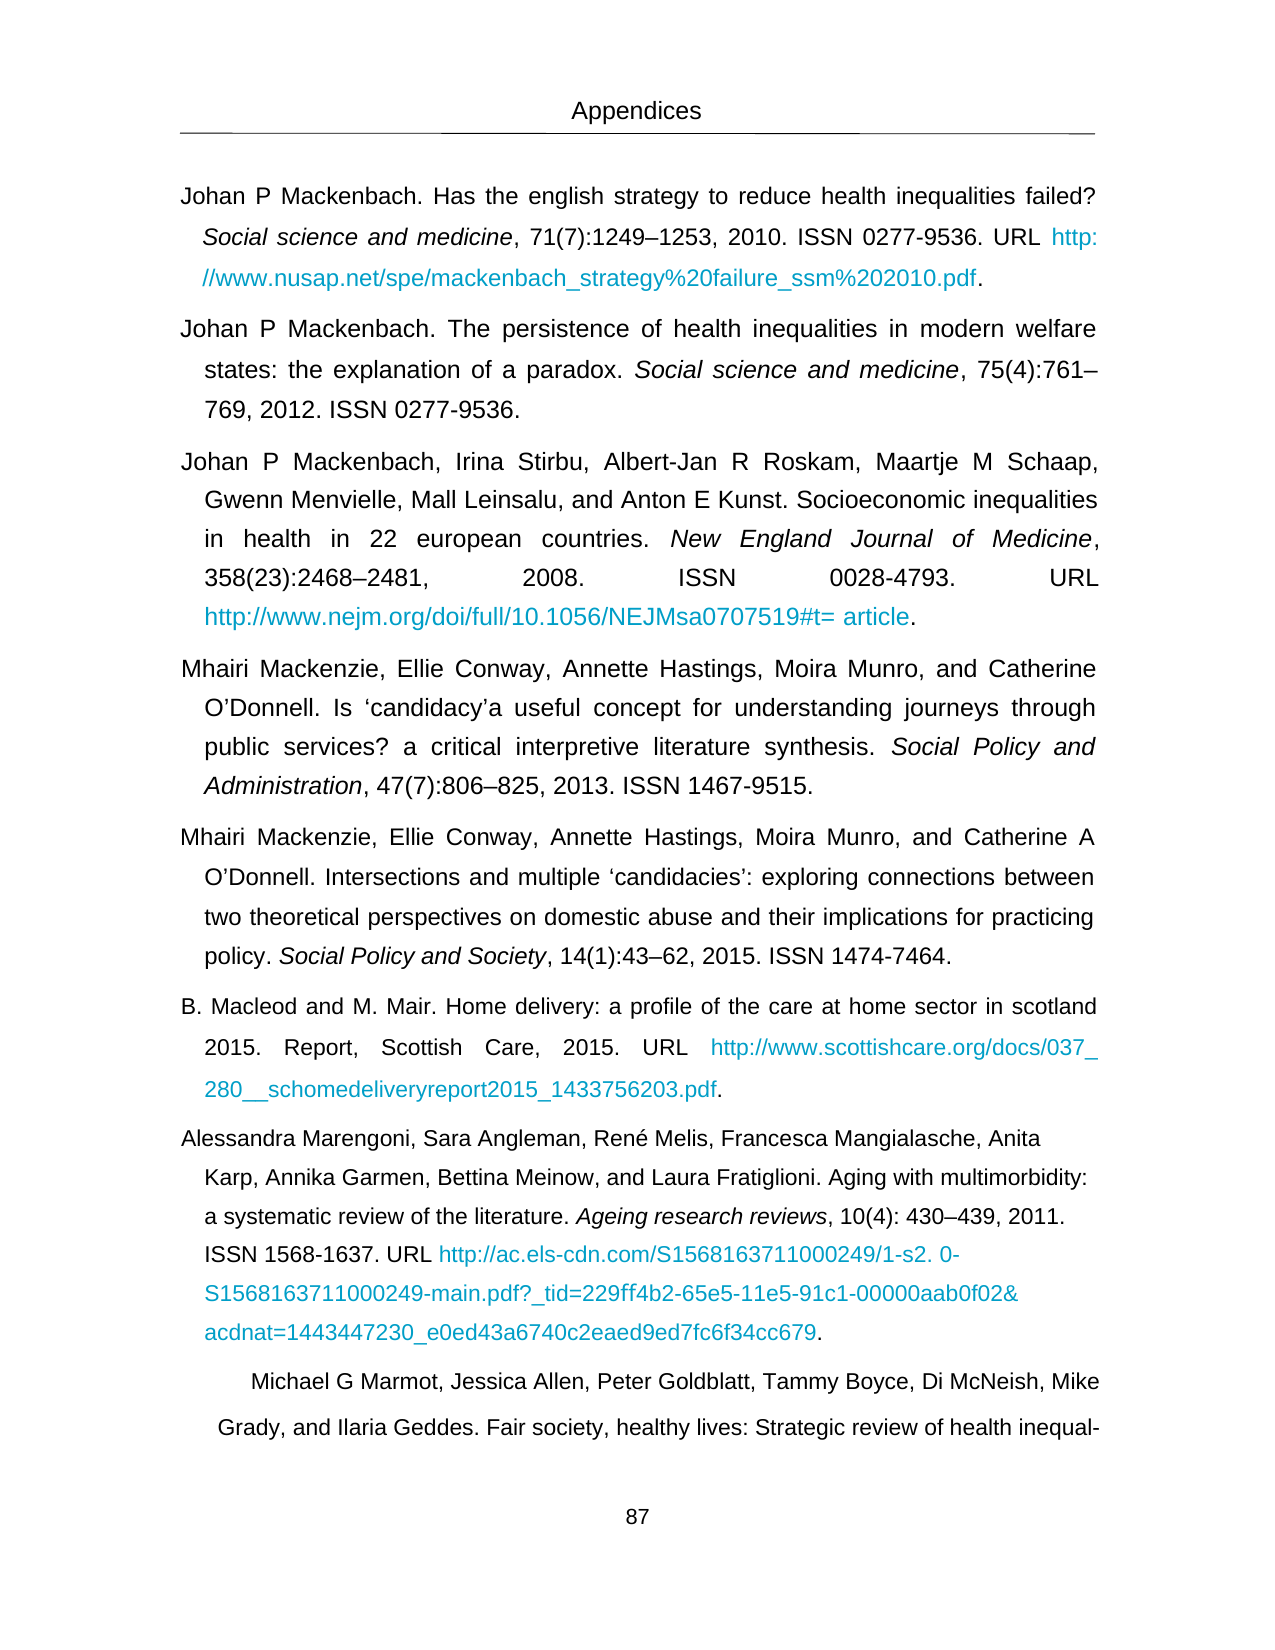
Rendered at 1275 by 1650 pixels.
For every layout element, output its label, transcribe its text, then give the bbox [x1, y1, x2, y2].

text Johan P Mackenbach. Has the english strategy to reduce health inequalities failed? Social science and medicine, 71(7):1249–1253, 2010. ISSN 0277-9536. URL http: //www.nusap.net/spe/mackenbach_strategy%20failure_ssm%202010.pdf. [180, 182, 1098, 291]
text Johan P Mackenbach. The persistence of health inequalities in modern welfare states: the explanation of a paradox. Social science and medicine, 75(4):761–769, 2012. ISSN 0277-9536. [180, 314, 1098, 423]
text Alessandra Marengoni, Sara Angleman, René Melis, Francesca Mangialasche, Anita Karp, Annika Garmen, Bettina Meinow, and Laura Fratiglioni. Aging with multimorbidity: a systematic review of the literature. Ageing research reviews, 10(4): 430–439, 2011. ISSN 1568-1637. URL http://ac.els-cdn.com/S1568163711000249/1-s2. 0-S1568163711000249-main.pdf?_tid=229ﬀ4b2-65e5-11e5-91c1-00000aab0f02& acdnat=1443447230_e0ed43a6740c2eaed9ed7fc6f34cc679. [181, 1125, 1100, 1345]
text B. Macleod and M. Mair. Home delivery: a profile of the care at home sector in scotland 2015. Report, Scottish Care, 2015. URL http://www.scottishcare.org/docs/037_ 280__schomedeliveryreport2015_1433756203.pdf. [181, 993, 1098, 1102]
text Michael G Marmot, Jessica Allen, Peter Goldblatt, Tammy Boyce, Di McNeish, Mike Grady, and Ilaria Geddes. Fair society, healthy lives: Strategic review of health inequal- [179, 1368, 1100, 1440]
text 87 [150, 1504, 1125, 1529]
text Mhairi Mackenzie, Ellie Conway, Annette Hastings, Moira Munro, and Catherine A O’Donnell. Intersections and multiple ‘candidacies’: exploring connections between two theoretical perspectives on domestic abuse and their implications for practicing policy. Social Policy and Society, 14(1):43–62, 2015. ISSN 1474-7464. [180, 823, 1096, 970]
text Mhairi Mackenzie, Ellie Conway, Annette Hastings, Moira Munro, and Catherine O’Donnell. Is ‘candidacy’a useful concept for understanding journeys through public services? a critical interpretive literature synthesis. Social Policy and Administration, 47(7):806–825, 2013. ISSN 1467-9515. [181, 654, 1098, 800]
text Johan P Mackenbach, Irina Stirbu, Albert-Jan R Roskam, Maartje M Schaap, Gwenn Menvielle, Mall Leinsalu, and Anton E Kunst. Socioeconomic inequalities in health in 22 european countries. New England Journal of Medicine, 358(23):2468–2481, 2008. ISSN 0028-4793. URL http://www.nejm.org/doi/full/10.1056/NEJMsa0707519#t= article. [181, 447, 1100, 630]
text Appendices [150, 96, 1123, 125]
